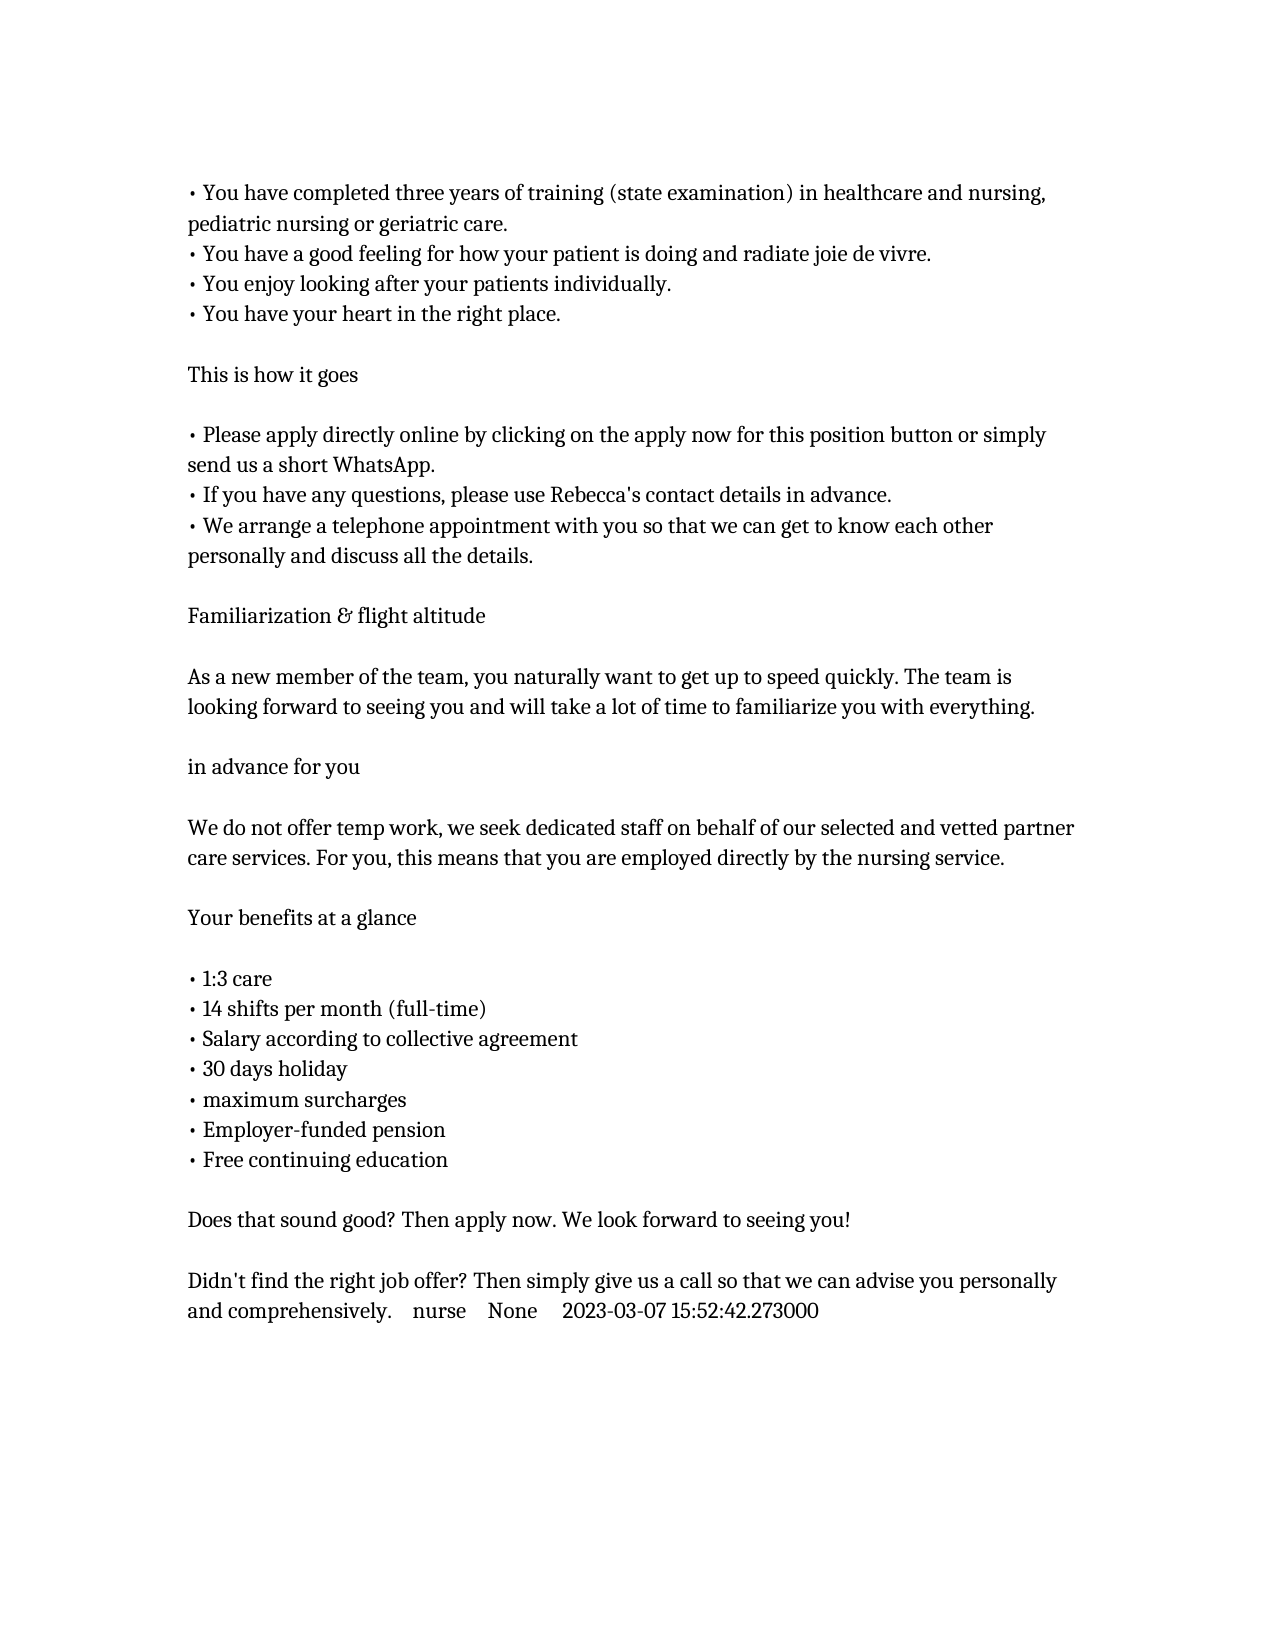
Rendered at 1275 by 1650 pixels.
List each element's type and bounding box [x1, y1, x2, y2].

text [187, 150, 1087, 1354]
